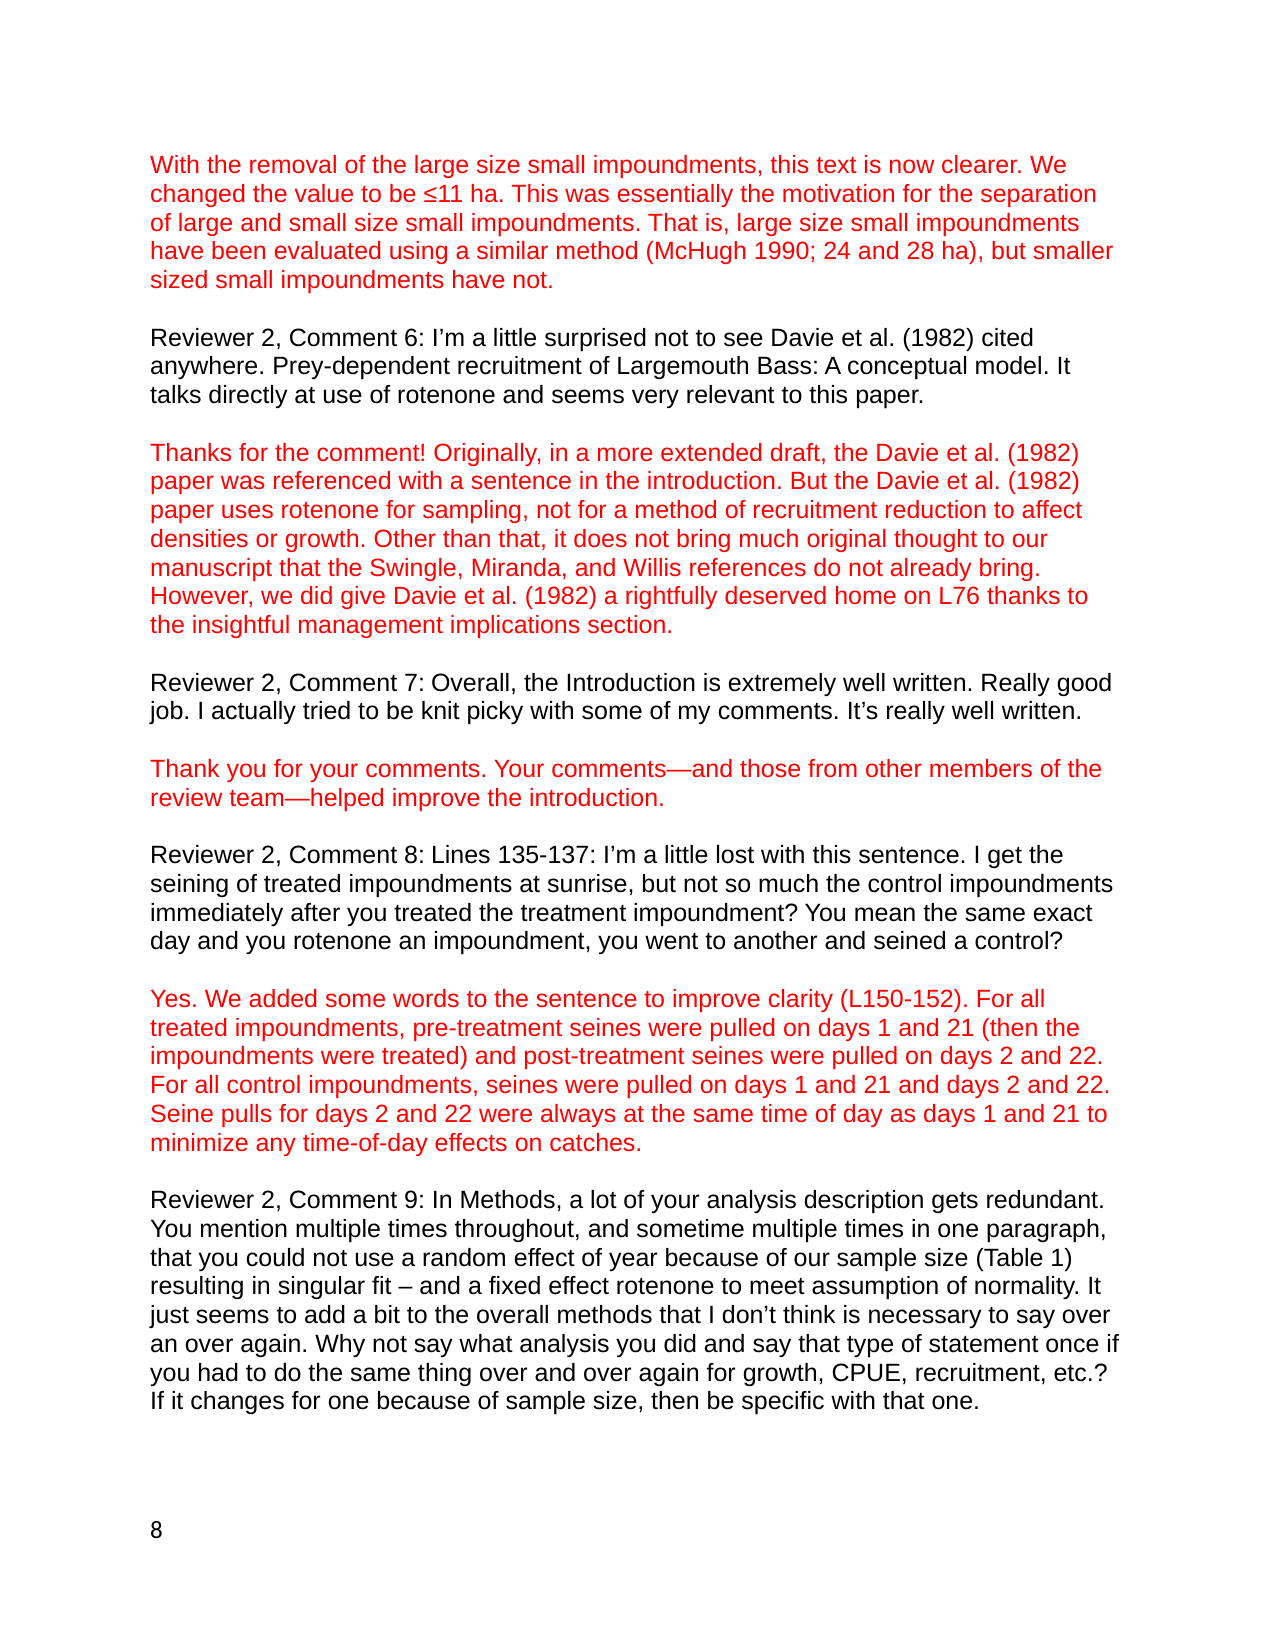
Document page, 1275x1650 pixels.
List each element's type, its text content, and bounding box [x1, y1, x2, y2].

text Reviewer 2, Comment 6: I’m a little surprised not to see Davie et al. (1982) cited anywhere. Prey-dependent recruitment of Largemouth Bass: A conceptual model. It talks directly at use of rotenone and seems very relevant to this paper. [150, 322, 1125, 409]
text Thanks for the comment! Originally, in a more extended draft, the Davie et al. (1982) paper was referenced with a sentence in the introduction. But the Davie et al. (1982) paper uses rotenone for sampling, not for a method of recruitment reduction to affect densities or growth. Other than that, it does not bring much original thought to our manuscript that the Swingle, Miranda, and Willis references do not already bring. However, we did give Davie et al. (1982) a rightfully deserved home on L76 thanks to the insightful management implications section. [150, 437, 1125, 639]
text Reviewer 2, Comment 8: Lines 135-137: I’m a little lost with this sentence. I get the seining of treated impoundments at sunrise, but not so much the control impoundments immediately after you treated the treatment impoundment? You mean the same exact day and you rotenone an impoundment, you went to another and seined a control? [150, 840, 1125, 955]
text Reviewer 2, Comment 9: In Methods, a lot of your analysis description gets redundant. You mention multiple times throughout, and sometime multiple times in one paragraph, that you could not use a random effect of year because of our sample size (Table 1) resulting in singular fit – and a fixed effect rotenone to meet assumption of normality. It just seems to add a bit to the overall methods that I don’t think is necessary to say over an over again. Why not say what analysis you did and say that type of statement once if you had to do the same thing over and over again for growth, CPUE, recruitment, etc.? If it changes for one because of sample size, then be specific with that one. [150, 1185, 1125, 1415]
text Thank you for your comments. Your comments—and those from other members of the review team—helped improve the introduction. [150, 754, 1125, 811]
text With the removal of the large size small impoundments, this text is now clearer. We changed the value to be ≤11 ha. This was essentially the motivation for the separation of large and small size small impoundments. That is, large size small impoundments have been evaluated using a similar method (McHugh 1990; 24 and 28 ha), but smaller sized small impoundments have not. [150, 150, 1125, 294]
text Yes. We added some words to the sentence to improve clarity (L150-152). For all treated impoundments, pre-treatment seines were pulled on days 1 and 21 (then the impoundments were treated) and post-treatment seines were pulled on days 2 and 22. For all control impoundments, seines were pulled on days 1 and 21 and days 2 and 22. Seine pulls for days 2 and 22 were always at the same time of day as days 1 and 21 to minimize any time-of-day effects on catches. [150, 984, 1125, 1156]
text Reviewer 2, Comment 7: Overall, the Introduction is extremely well written. Really good job. I actually tried to be knit picky with some of my comments. It’s really well written. [150, 667, 1125, 725]
